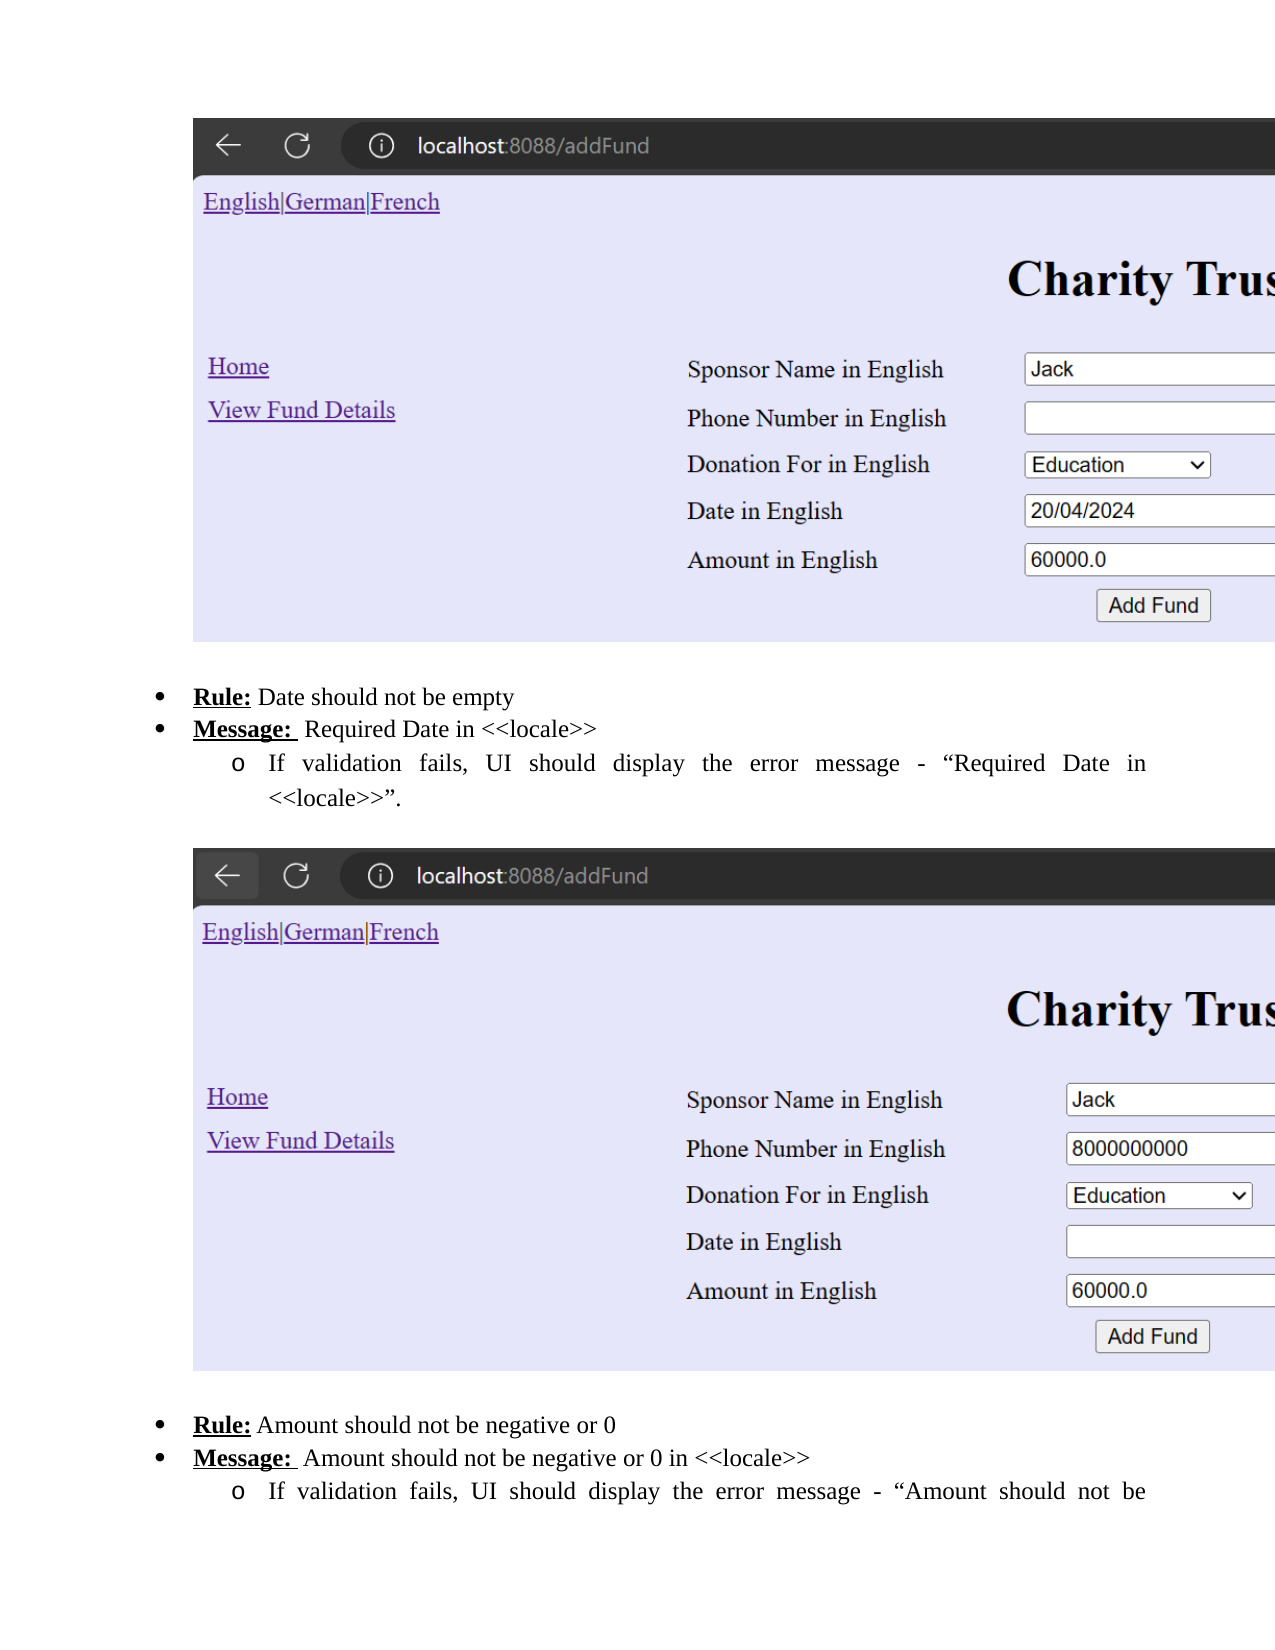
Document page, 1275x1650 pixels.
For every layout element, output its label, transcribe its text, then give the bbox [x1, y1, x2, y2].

picture [193, 118, 1275, 642]
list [231, 1476, 1148, 1507]
list Rule: Amount should not be negative or 0 [156, 1410, 1148, 1439]
picture [193, 848, 1275, 1371]
list Message: Amount should not be negative or 0 in <<locale>> [156, 1443, 1148, 1472]
list Rule: Date should not be empty [156, 682, 1148, 710]
list If validation fails, UI should display the error message - “Required Date in <<locale>>”. [231, 748, 1148, 811]
list Message: Required Date in <<locale>> [156, 714, 1148, 743]
